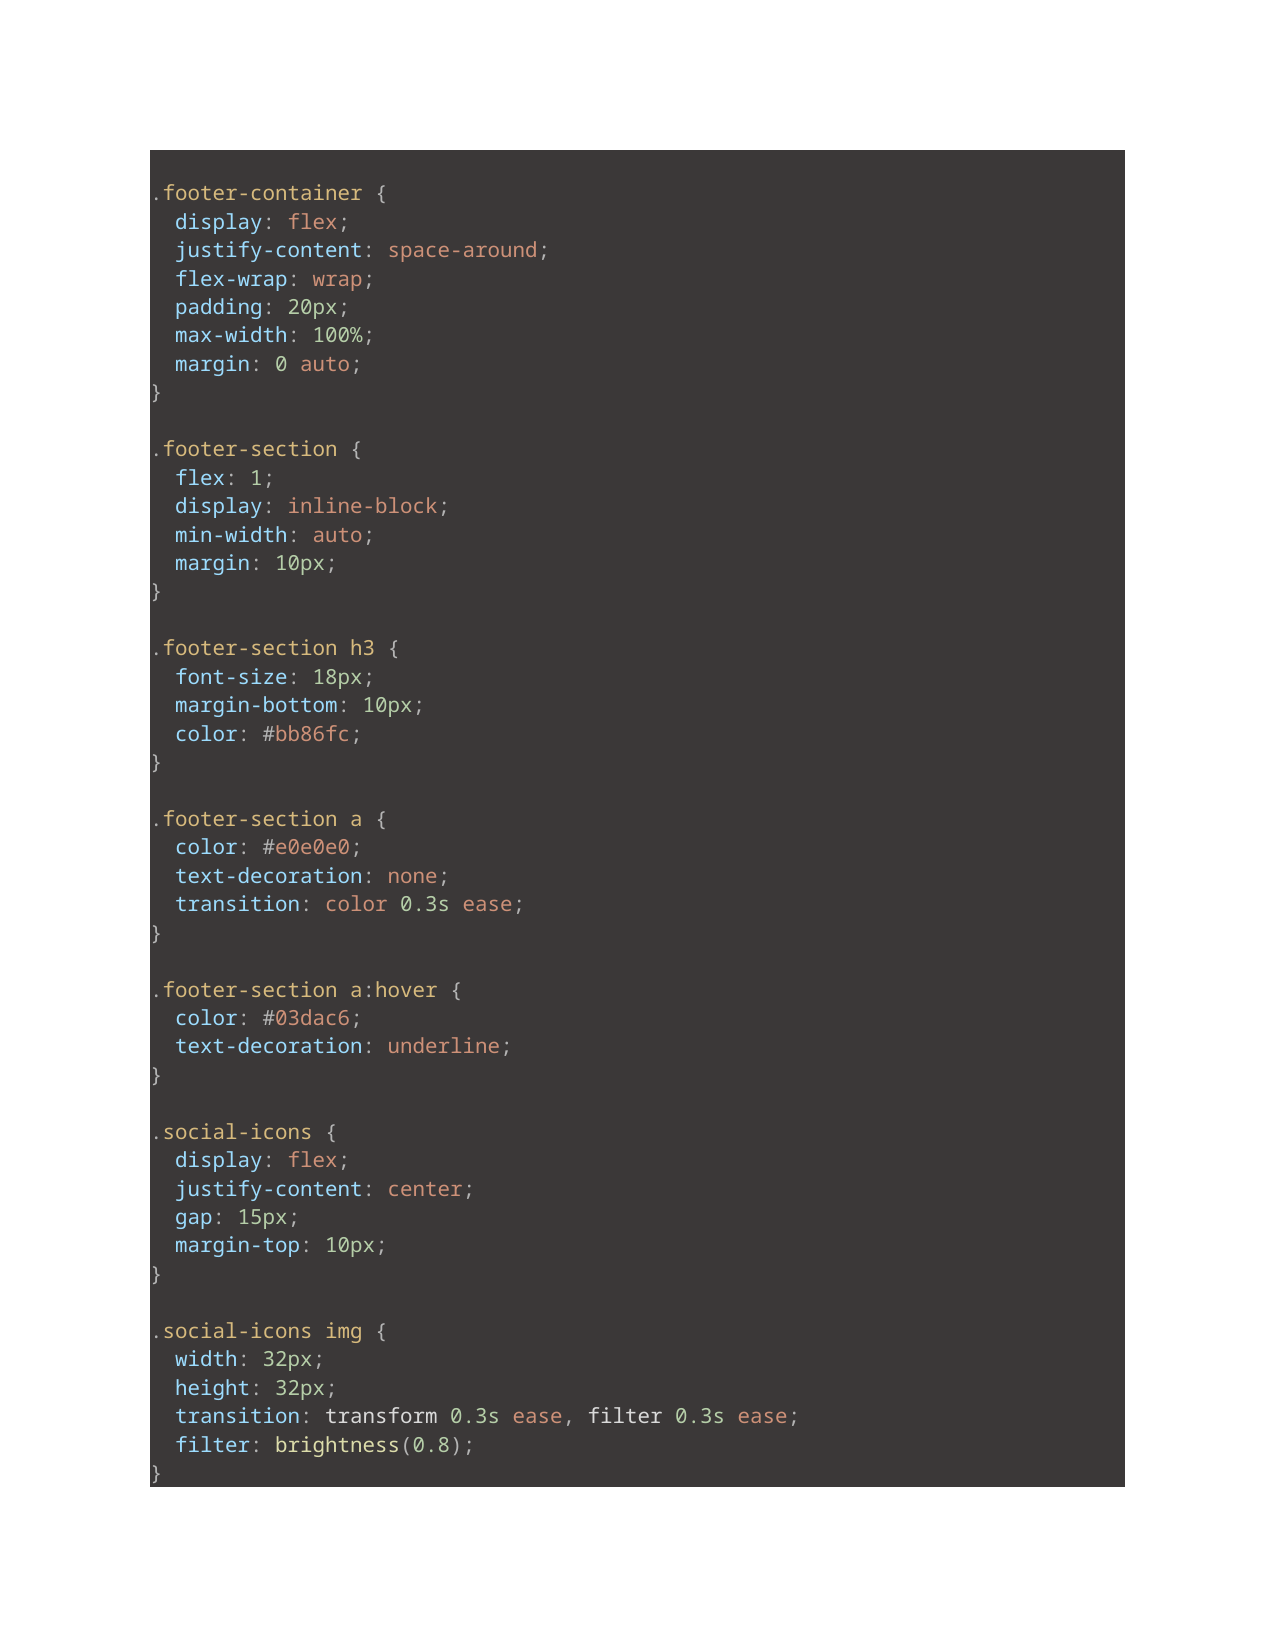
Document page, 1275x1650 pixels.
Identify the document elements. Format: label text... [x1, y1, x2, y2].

text width: 32px; [150, 1344, 1125, 1373]
text color: #bb86fc; [150, 719, 1125, 747]
text filter: brightness(0.8); [150, 1430, 1125, 1458]
text color: #03dac6; [150, 1003, 1125, 1032]
text } [150, 918, 1125, 946]
text transition: transform 0.3s ease, filter 0.3s ease; [150, 1401, 1125, 1430]
text min-width: auto; [150, 520, 1125, 548]
text color: #e0e0e0; [150, 832, 1125, 861]
text flex: 1; [150, 463, 1125, 491]
text display: flex; [150, 207, 1125, 235]
text } [150, 577, 1125, 605]
text justify-content: center; [150, 1174, 1125, 1202]
text } [150, 747, 1125, 776]
text transition: color 0.3s ease; [150, 889, 1125, 918]
text .footer-container { [150, 178, 1125, 207]
text .social-icons { [150, 1117, 1125, 1145]
text } [150, 377, 1125, 406]
text justify-content: space-around; [150, 235, 1125, 264]
text } [150, 1259, 1125, 1287]
text max-width: 100%; [150, 321, 1125, 349]
text } [150, 1060, 1125, 1088]
text .footer-section h3 { [150, 633, 1125, 662]
text text-decoration: none; [150, 861, 1125, 889]
text height: 32px; [150, 1373, 1125, 1401]
text margin: 0 auto; [150, 349, 1125, 377]
text margin-bottom: 10px; [150, 690, 1125, 719]
text .footer-section a { [150, 804, 1125, 832]
text .footer-section { [150, 434, 1125, 463]
text gap: 15px; [150, 1202, 1125, 1231]
text .social-icons img { [150, 1316, 1125, 1344]
text } [150, 1458, 1125, 1487]
text display: inline-block; [150, 491, 1125, 520]
text display: flex; [150, 1145, 1125, 1174]
text .footer-section a:hover { [150, 975, 1125, 1003]
text flex-wrap: wrap; [150, 264, 1125, 292]
text margin: 10px; [150, 548, 1125, 577]
text margin-top: 10px; [150, 1231, 1125, 1259]
text font-size: 18px; [150, 662, 1125, 690]
text padding: 20px; [150, 292, 1125, 321]
text text-decoration: underline; [150, 1032, 1125, 1060]
